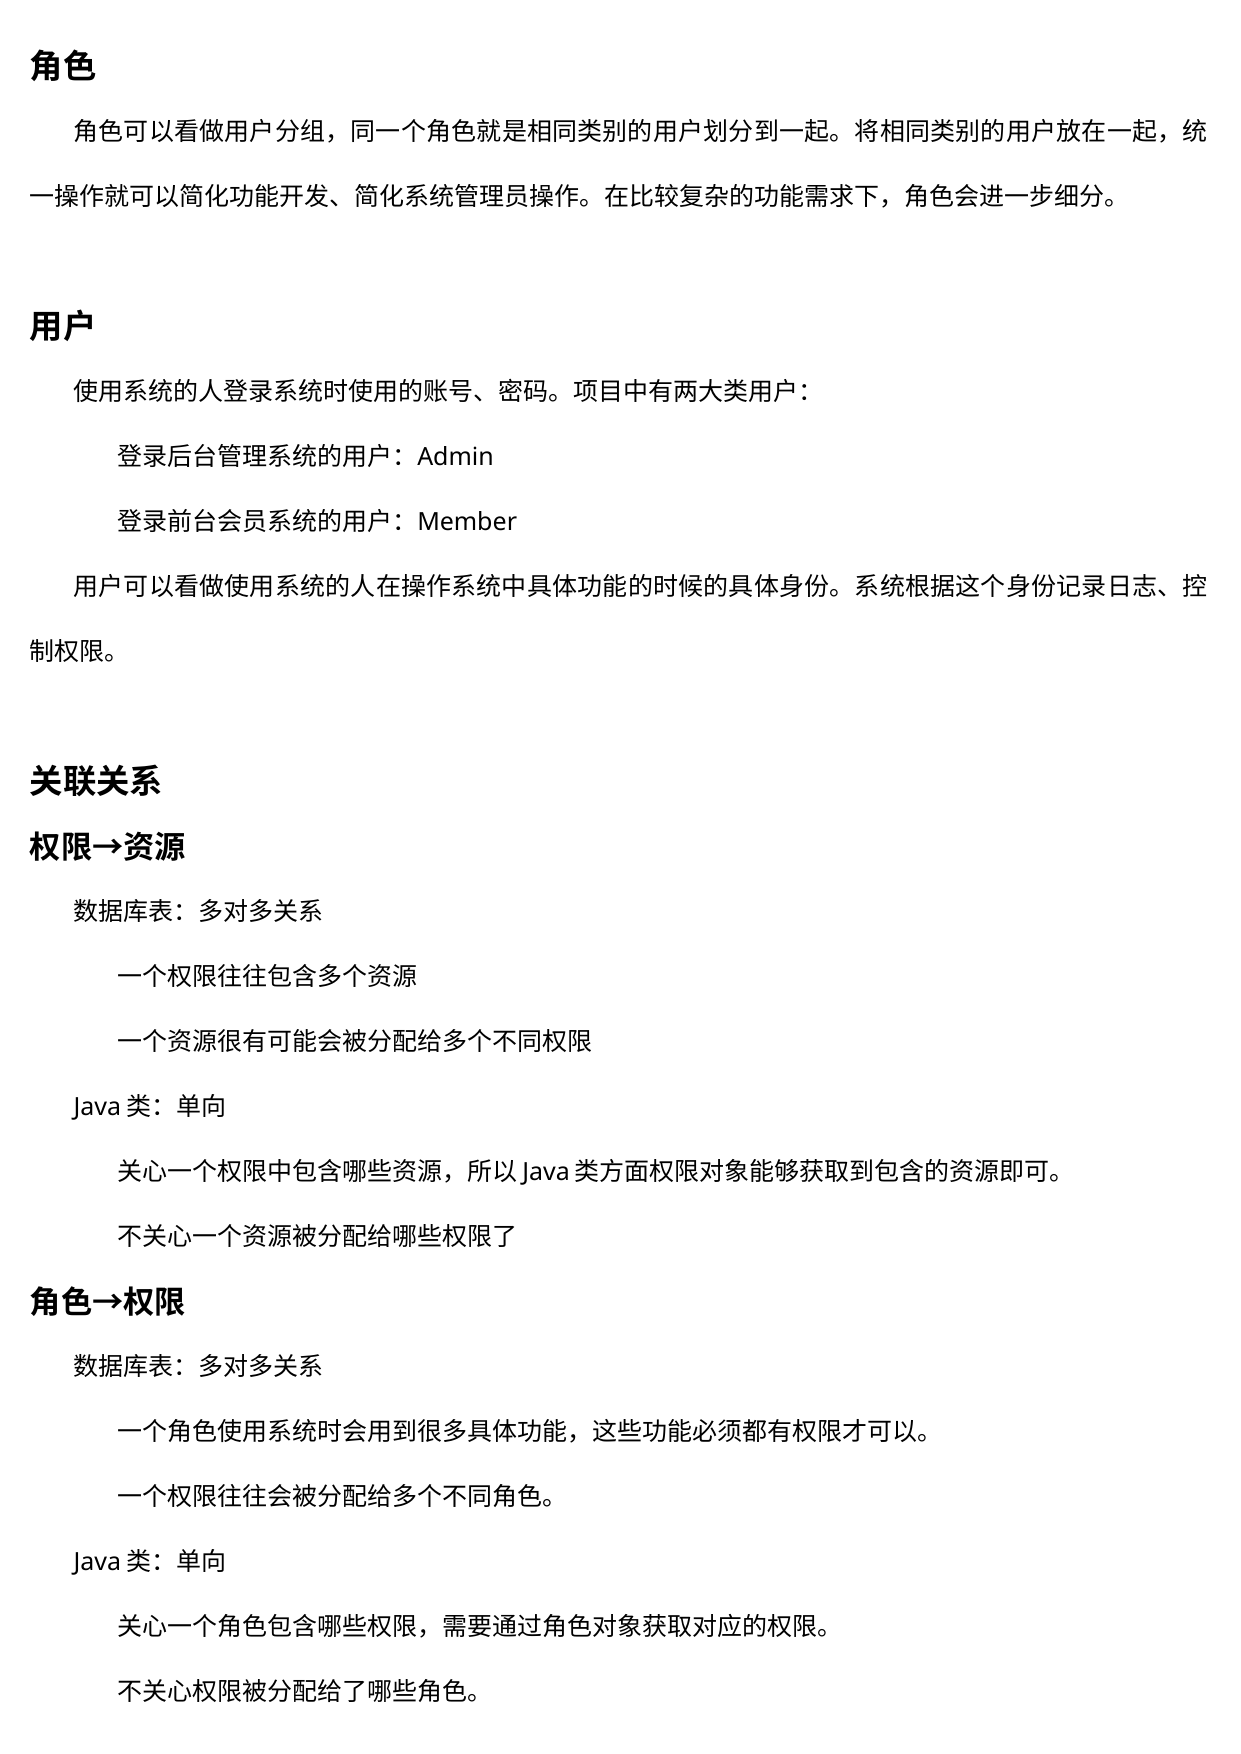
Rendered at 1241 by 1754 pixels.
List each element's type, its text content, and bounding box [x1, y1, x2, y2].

text 一个权限往往包含多个资源 [73, 942, 1211, 1007]
text 使用系统的人登录系统时使用的账号、密码。项目中有两大类用户： [29, 357, 1211, 422]
text 不关心一个资源被分配给哪些权限了 [73, 1202, 1211, 1267]
text Java类：单向 [29, 1072, 1211, 1137]
subtitle 权限→资源 [29, 812, 1211, 877]
text Java类：单向 [29, 1527, 1211, 1592]
subtitle 角色→权限 [29, 1267, 1211, 1332]
text 一个权限往往会被分配给多个不同角色。 [73, 1462, 1211, 1527]
text 角色可以看做用户分组，同一个角色就是相同类别的用户划分到一起。将相同类别的用户放在一起，统一操作就可以简化功能开发、简化系统管理员操作。在比较复杂的功能需求下，角色会进一步细分。 [29, 97, 1211, 227]
text 用户可以看做使用系统的人在操作系统中具体功能的时候的具体身份。系统根据这个身份记录日志、控制权限。 [29, 552, 1211, 682]
text 一个角色使用系统时会用到很多具体功能，这些功能必须都有权限才可以。 [73, 1397, 1211, 1462]
text 数据库表：多对多关系 [29, 877, 1211, 942]
subtitle 用户 [29, 292, 1211, 357]
text 登录前台会员系统的用户：Member [73, 487, 1211, 552]
text 关心一个权限中包含哪些资源，所以Java类方面权限对象能够获取到包含的资源即可。 [117, 1137, 1211, 1202]
text 不关心权限被分配给了哪些角色。 [73, 1657, 1211, 1722]
subtitle 角色 [29, 32, 1211, 97]
text 关心一个角色包含哪些权限，需要通过角色对象获取对应的权限。 [73, 1592, 1211, 1657]
text 数据库表：多对多关系 [29, 1332, 1211, 1397]
subtitle 关联关系 [29, 747, 1211, 812]
text 一个资源很有可能会被分配给多个不同权限 [73, 1007, 1211, 1072]
text 登录后台管理系统的用户：Admin [73, 422, 1211, 487]
